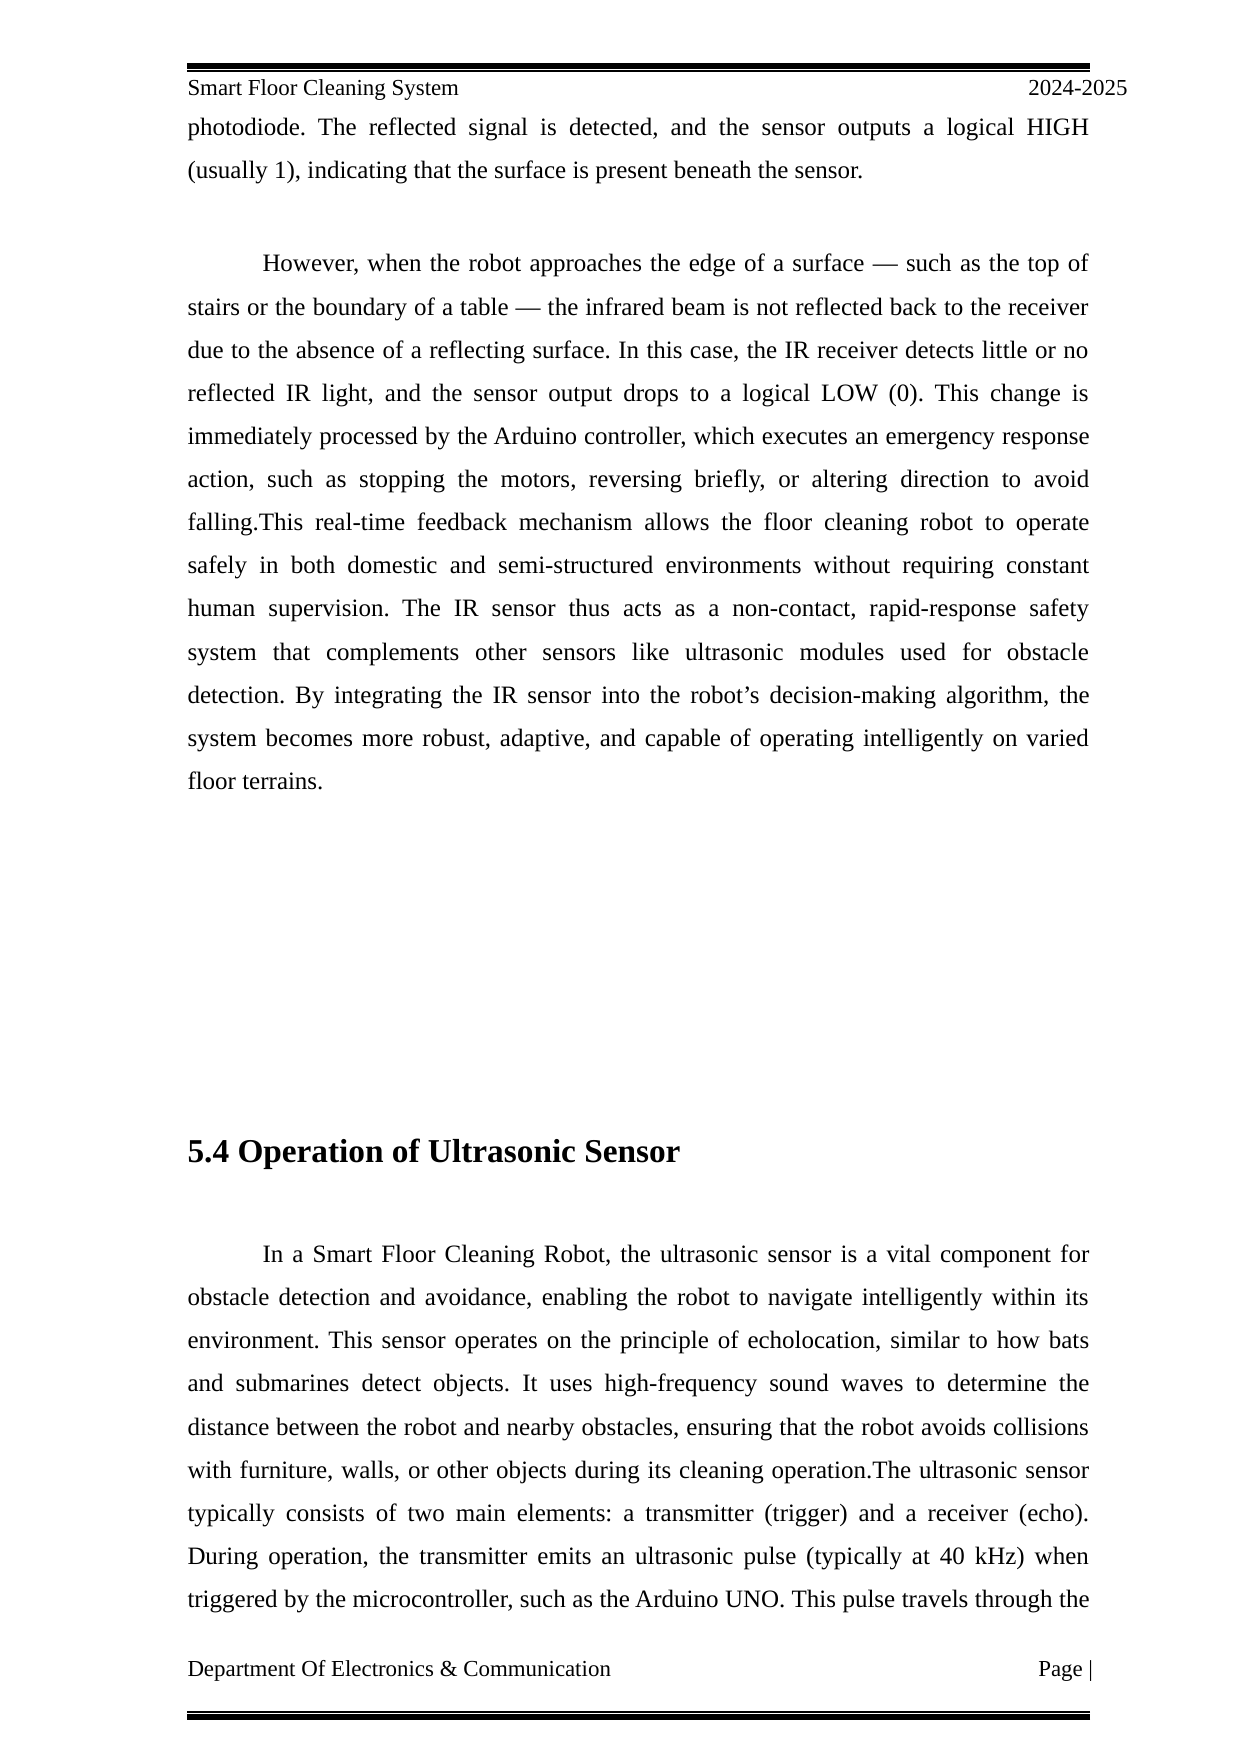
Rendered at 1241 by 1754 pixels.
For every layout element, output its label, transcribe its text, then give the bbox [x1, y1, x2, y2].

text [187, 112, 1090, 184]
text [187, 1239, 1090, 1613]
text However, when the robot approaches the edge of a surface — such as the top of stairs or the boundary of a table — the infrared beam is not reflected back to the receiver due to the absence of a reflecting surface. In this case, the IR receiver detects little or no reflected IR light, and the sensor output drops to a logical LOW (0). This change is immediately processed by the Arduino controller, which executes an emergency response action, such as stopping the motors, reversing briefly, or altering direction to avoid falling.This real-time feedback mechanism allows the floor cleaning robot to operate safely in both domestic and semi-structured environments without requiring constant human supervision. The IR sensor thus acts as a non-contact, rapid-response safety system that complements other sensors like ultrasonic modules used for obstacle detection. By integrating the IR sensor into the robot’s decision-making algorithm, the system becomes more robust, adaptive, and capable of operating intelligently on varied floor terrains. [187, 248, 1090, 795]
text 5.4 Operation of Ultrasonic Sensor [187, 1132, 1090, 1170]
